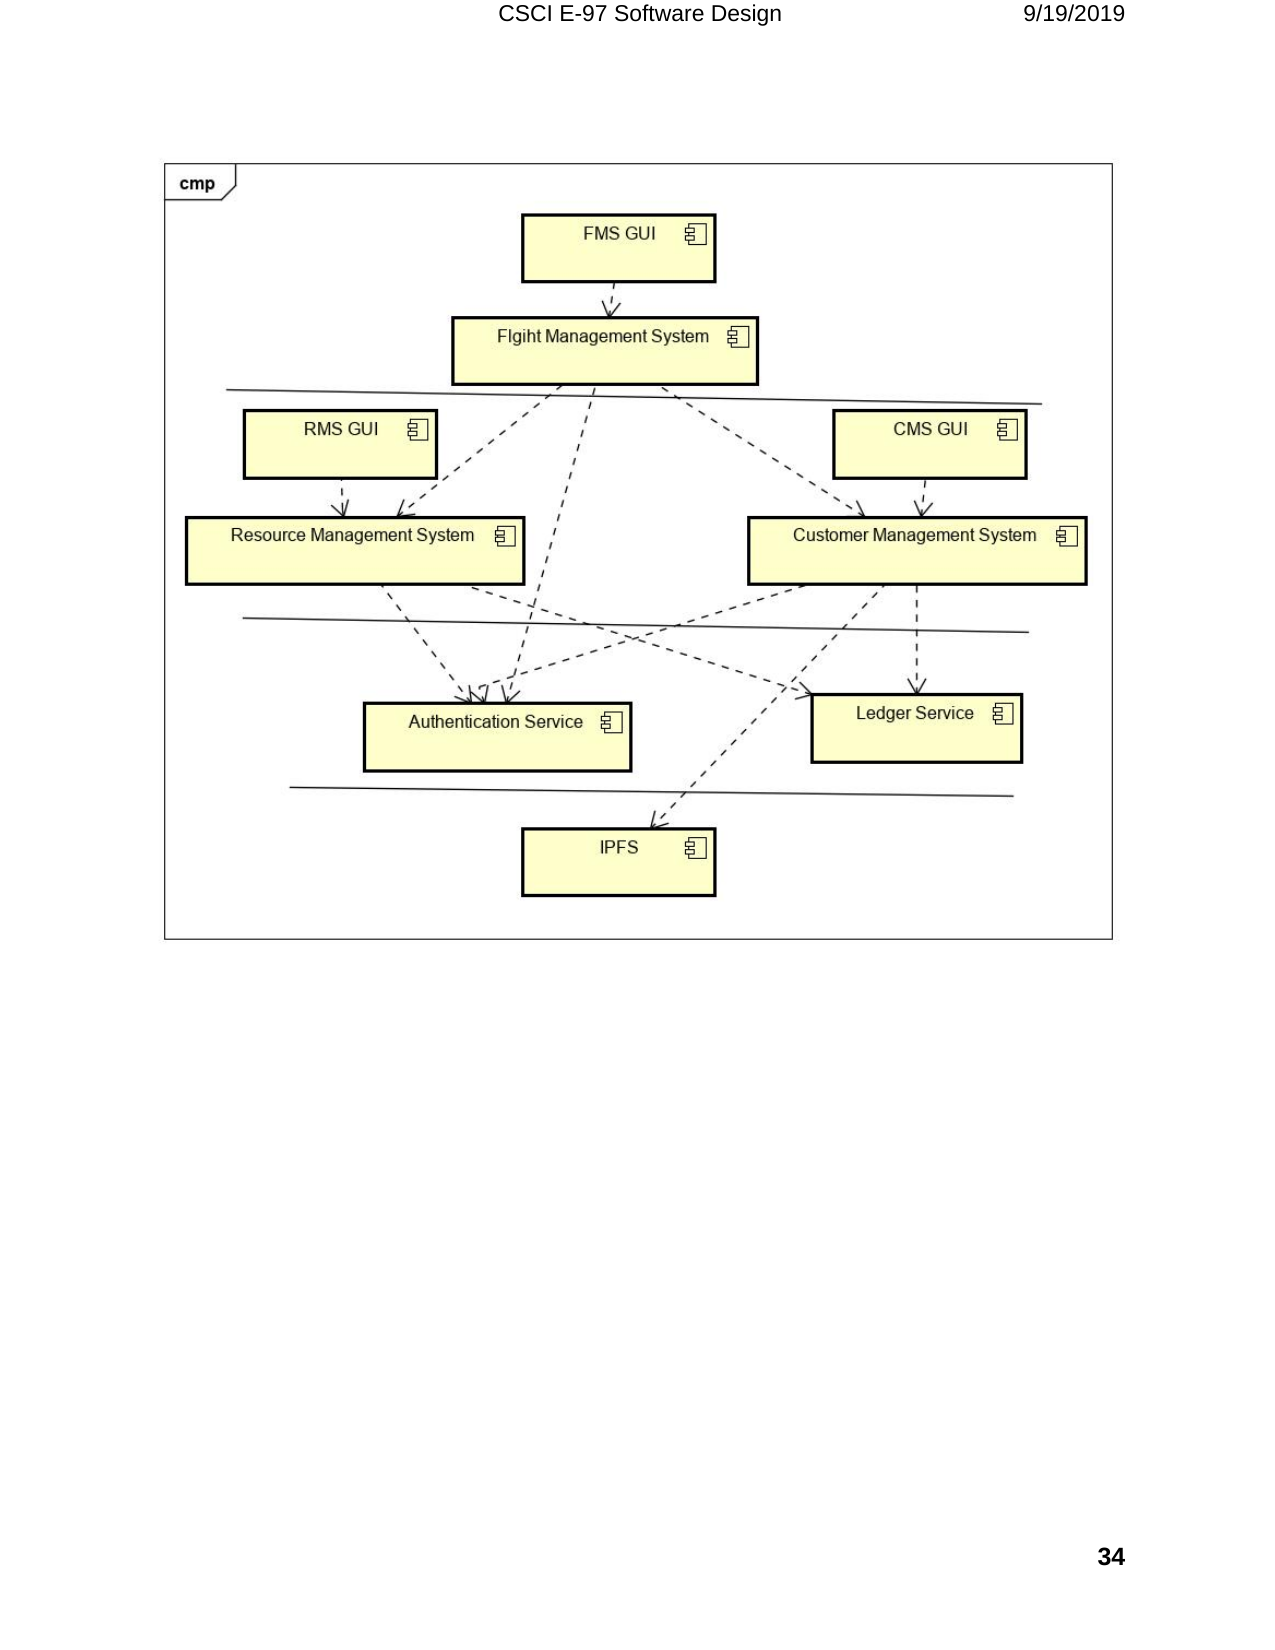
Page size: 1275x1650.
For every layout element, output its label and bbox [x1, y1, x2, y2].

picture [150, 150, 1125, 954]
